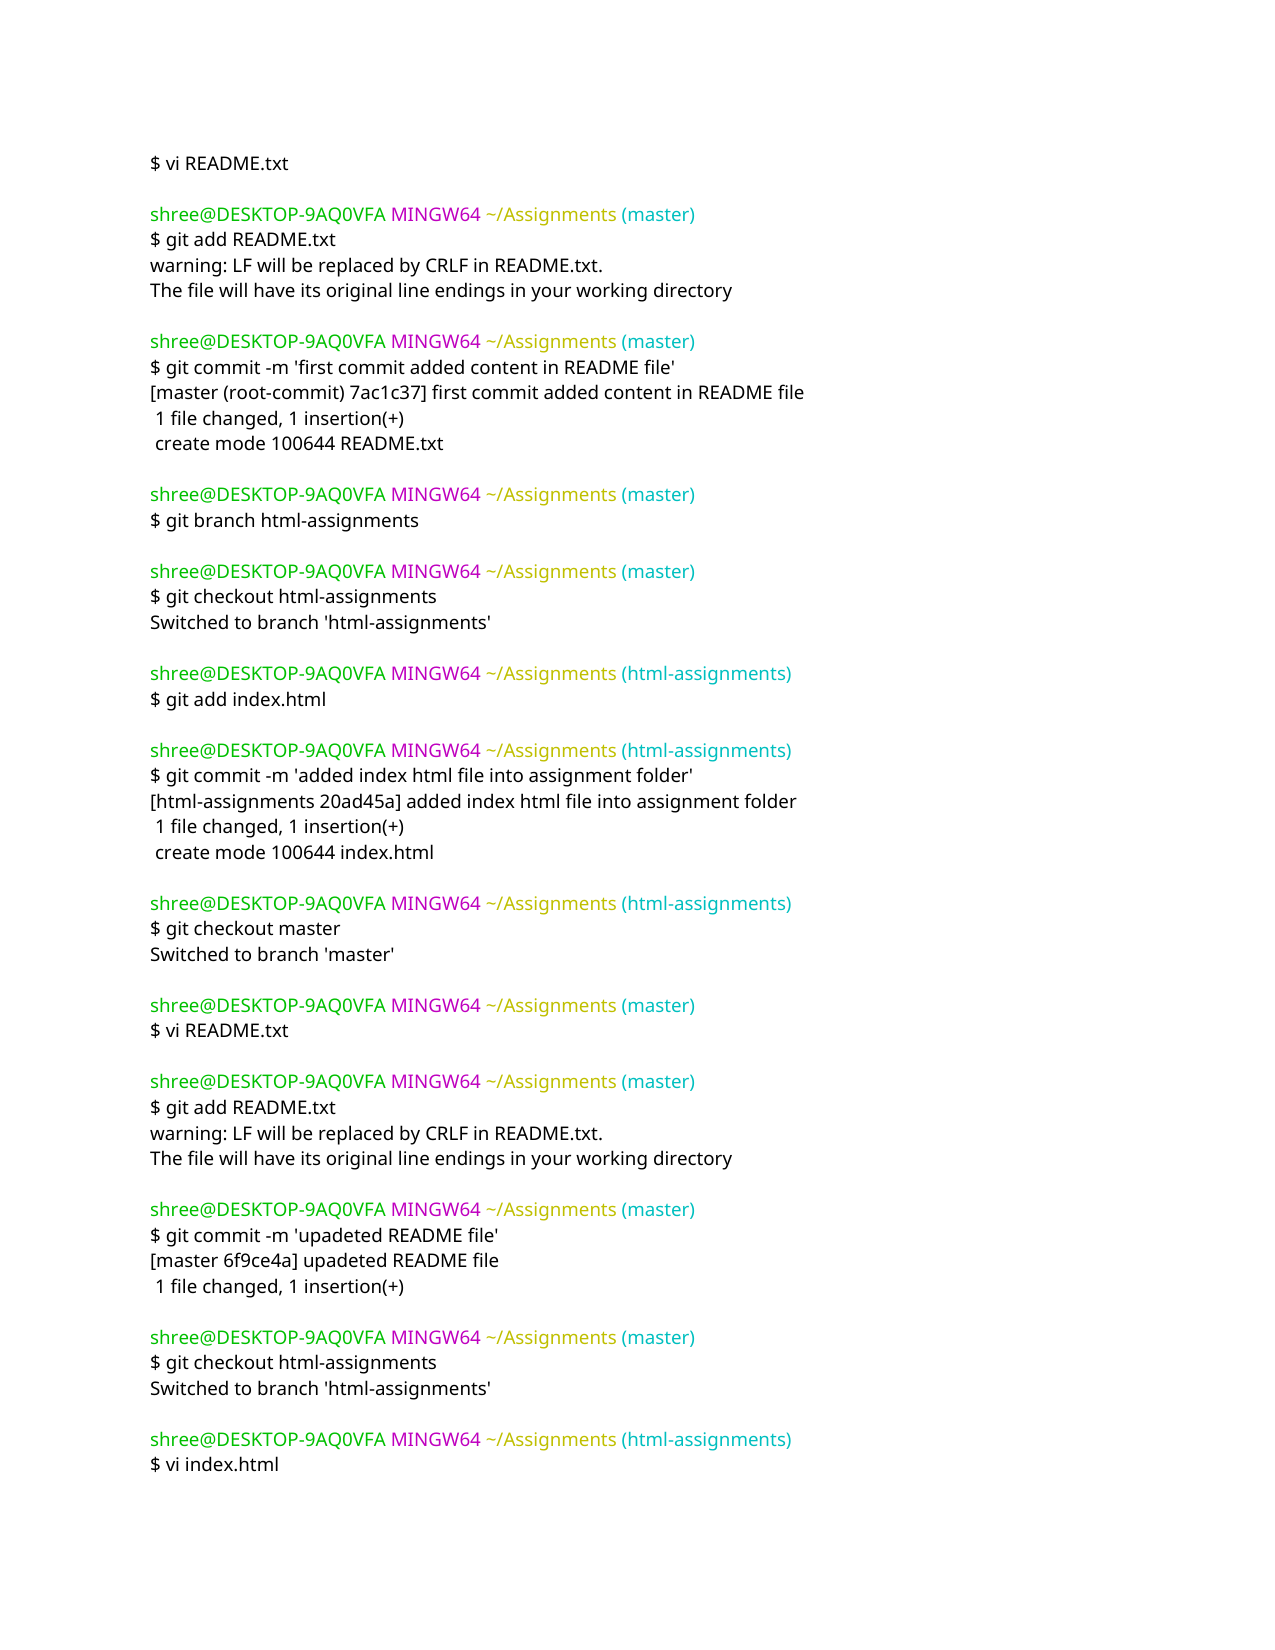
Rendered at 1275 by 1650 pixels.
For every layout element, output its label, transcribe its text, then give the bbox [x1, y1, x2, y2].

text $ git add README.txt [150, 227, 1125, 252]
text create mode 100644 index.html [150, 839, 1125, 864]
text warning: LF will be replaced by CRLF in README.txt. [150, 252, 1125, 278]
text $ vi index.html [150, 1452, 1125, 1477]
text 1 file changed, 1 insertion(+) [150, 405, 1125, 431]
text $ vi README.txt [150, 150, 1125, 176]
text shree@DESKTOP-9AQ0VFA MINGW64 ~/Assignments (master) [150, 329, 1125, 354]
text shree@DESKTOP-9AQ0VFA MINGW64 ~/Assignments (html-assignments) [150, 660, 1125, 686]
text shree@DESKTOP-9AQ0VFA MINGW64 ~/Assignments (master) [150, 1069, 1125, 1094]
text $ git add index.html [150, 686, 1125, 711]
text The file will have its original line endings in your working directory [150, 1145, 1125, 1171]
text shree@DESKTOP-9AQ0VFA MINGW64 ~/Assignments (master) [150, 992, 1125, 1018]
text 1 file changed, 1 insertion(+) [150, 813, 1125, 839]
text $ git checkout master [150, 916, 1125, 941]
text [150, 201, 1125, 227]
text $ git commit -m 'added index html file into assignment folder' [150, 762, 1125, 788]
text $ git commit -m 'upadeted README file' [150, 1222, 1125, 1247]
text $ vi README.txt [150, 1018, 1125, 1043]
text shree@DESKTOP-9AQ0VFA MINGW64 ~/Assignments (html-assignments) [150, 737, 1125, 762]
text warning: LF will be replaced by CRLF in README.txt. [150, 1120, 1125, 1145]
text shree@DESKTOP-9AQ0VFA MINGW64 ~/Assignments (master) [150, 1324, 1125, 1349]
text 1 file changed, 1 insertion(+) [150, 1273, 1125, 1298]
text shree@DESKTOP-9AQ0VFA MINGW64 ~/Assignments (html-assignments) [150, 890, 1125, 916]
text [html-assignments 20ad45a] added index html file into assignment folder [150, 788, 1125, 813]
text create mode 100644 README.txt [150, 431, 1125, 456]
text The file will have its original line endings in your working directory [150, 278, 1125, 303]
text shree@DESKTOP-9AQ0VFA MINGW64 ~/Assignments (master) [150, 1196, 1125, 1222]
text $ git commit -m 'first commit added content in README file' [150, 354, 1125, 380]
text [150, 1426, 1125, 1452]
text $ git branch html-assignments [150, 507, 1125, 533]
text shree@DESKTOP-9AQ0VFA MINGW64 ~/Assignments (master) [150, 482, 1125, 507]
text $ git checkout html-assignments [150, 584, 1125, 609]
text shree@DESKTOP-9AQ0VFA MINGW64 ~/Assignments (master) [150, 558, 1125, 584]
text [master 6f9ce4a] upadeted README file [150, 1247, 1125, 1273]
text $ git add README.txt [150, 1094, 1125, 1120]
text $ git checkout html-assignments [150, 1349, 1125, 1375]
text Switched to branch 'html-assignments' [150, 1375, 1125, 1401]
text Switched to branch 'html-assignments' [150, 609, 1125, 635]
text Switched to branch 'master' [150, 941, 1125, 967]
text [master (root-commit) 7ac1c37] first commit added content in README file [150, 380, 1125, 405]
